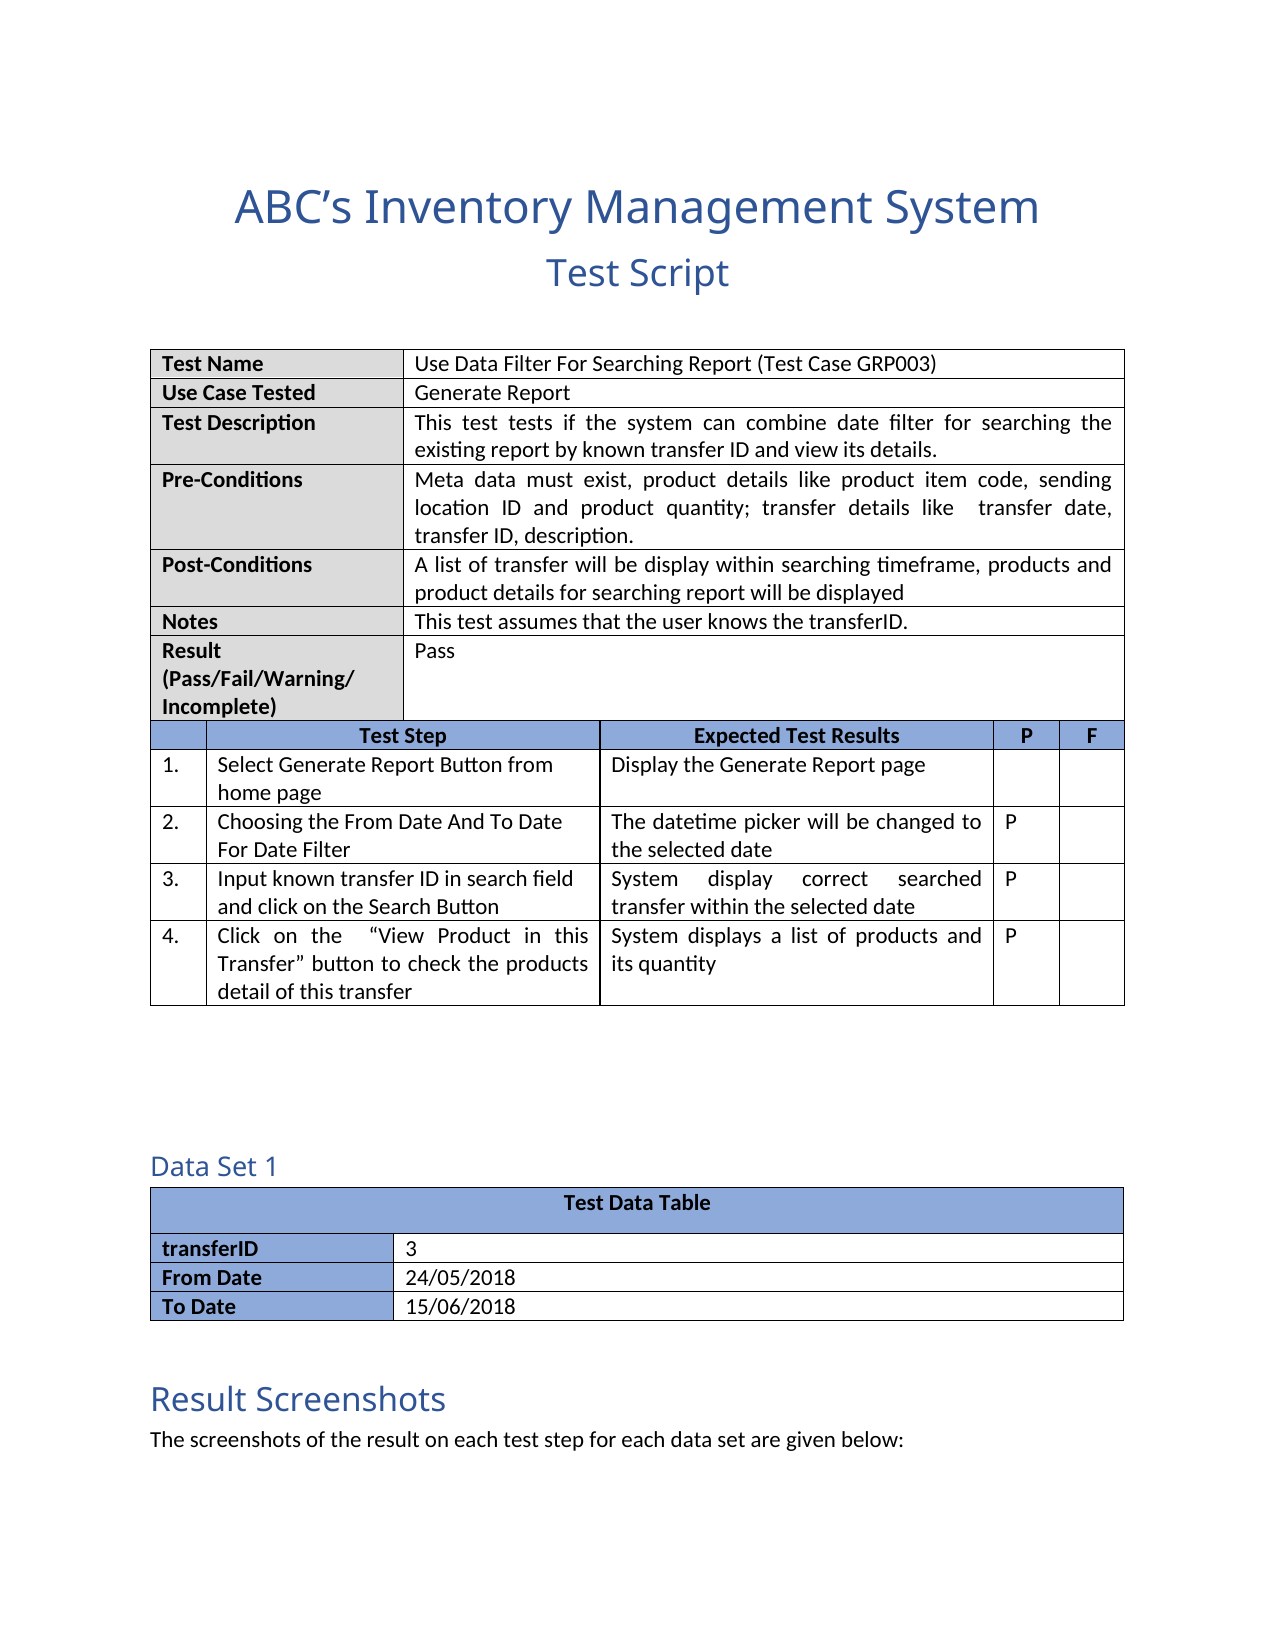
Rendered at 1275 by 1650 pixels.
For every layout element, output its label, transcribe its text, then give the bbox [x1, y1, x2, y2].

table_cell Notes [151, 607, 403, 635]
table_cell Generate Report [404, 379, 1124, 407]
table_cell 3. [151, 864, 206, 920]
table_cell 4. [151, 921, 206, 1005]
table_cell Pass [404, 636, 1124, 720]
subtitle ABC’s Inventory Management System [150, 175, 1125, 237]
table_cell F [1060, 721, 1124, 749]
table_cell [1060, 864, 1124, 920]
table_cell P [994, 864, 1059, 920]
table_cell transferID [151, 1234, 393, 1262]
table_cell This test tests if the system can combine date filter for searching the existing report by known transfer ID and view its details. [404, 408, 1124, 464]
table_cell Input known transfer ID in search field and click on the Search Button [207, 864, 599, 920]
table_cell Pre-Conditions [151, 465, 403, 549]
table_cell Use Case Tested [151, 379, 403, 407]
text The screenshots of the result on each test step for each data set are given below: [150, 1425, 1125, 1453]
table_cell P [994, 807, 1059, 863]
table_cell P [994, 721, 1059, 749]
table_cell From Date [151, 1263, 393, 1291]
table_cell 24/05/2018 [394, 1263, 1123, 1291]
table_cell Display the Generate Report page [601, 750, 993, 806]
table_cell A list of transfer will be display within searching timeframe, products and product details for searching report will be displayed [404, 550, 1124, 606]
table_cell [994, 750, 1059, 806]
subtitle Result Screenshots [150, 1376, 1125, 1422]
table_cell [1060, 921, 1124, 1005]
table_cell [1060, 807, 1124, 863]
table_cell Test Description [151, 408, 403, 464]
table_cell The datetime picker will be changed to the selected date [601, 807, 993, 863]
table_cell Click on the “View Product in this Transfer” button to check the products detail of this transfer [207, 921, 599, 1005]
table_cell Select Generate Report Button from home page [207, 750, 599, 806]
table_header Test Data Table [151, 1188, 1123, 1233]
table_cell System displays a list of products and its quantity [601, 921, 993, 1005]
table_cell System display correct searched transfer within the selected date [601, 864, 993, 920]
table_cell Result (Pass/Fail/Warning/ Incomplete) [151, 636, 403, 720]
table_cell P [994, 921, 1059, 1005]
table_cell [1060, 750, 1124, 806]
table_cell 2. [151, 807, 206, 863]
table_cell This test assumes that the user knows the transferID. [404, 607, 1124, 635]
subtitle Data Set 1 [150, 1147, 1125, 1184]
table_header Use Data Filter For Searching Report (Test Case GRP003) [404, 350, 1124, 377]
table_cell Test Step [207, 721, 599, 749]
subtitle Test Script [150, 246, 1125, 297]
table_cell 15/06/2018 [394, 1292, 1123, 1320]
table_cell 3 [394, 1234, 1123, 1262]
table_cell Meta data must exist, product details like product item code, sending location ID and product quantity; transfer details like transfer date, transfer ID, description. [404, 465, 1124, 549]
table_cell To Date [151, 1292, 393, 1320]
table_cell [151, 721, 206, 749]
table_header Test Name [151, 350, 403, 377]
table_cell Expected Test Results [601, 721, 993, 749]
table_cell Choosing the From Date And To Date For Date Filter [207, 807, 599, 863]
table_cell 1. [151, 750, 206, 806]
table_cell Post-Conditions [151, 550, 403, 606]
